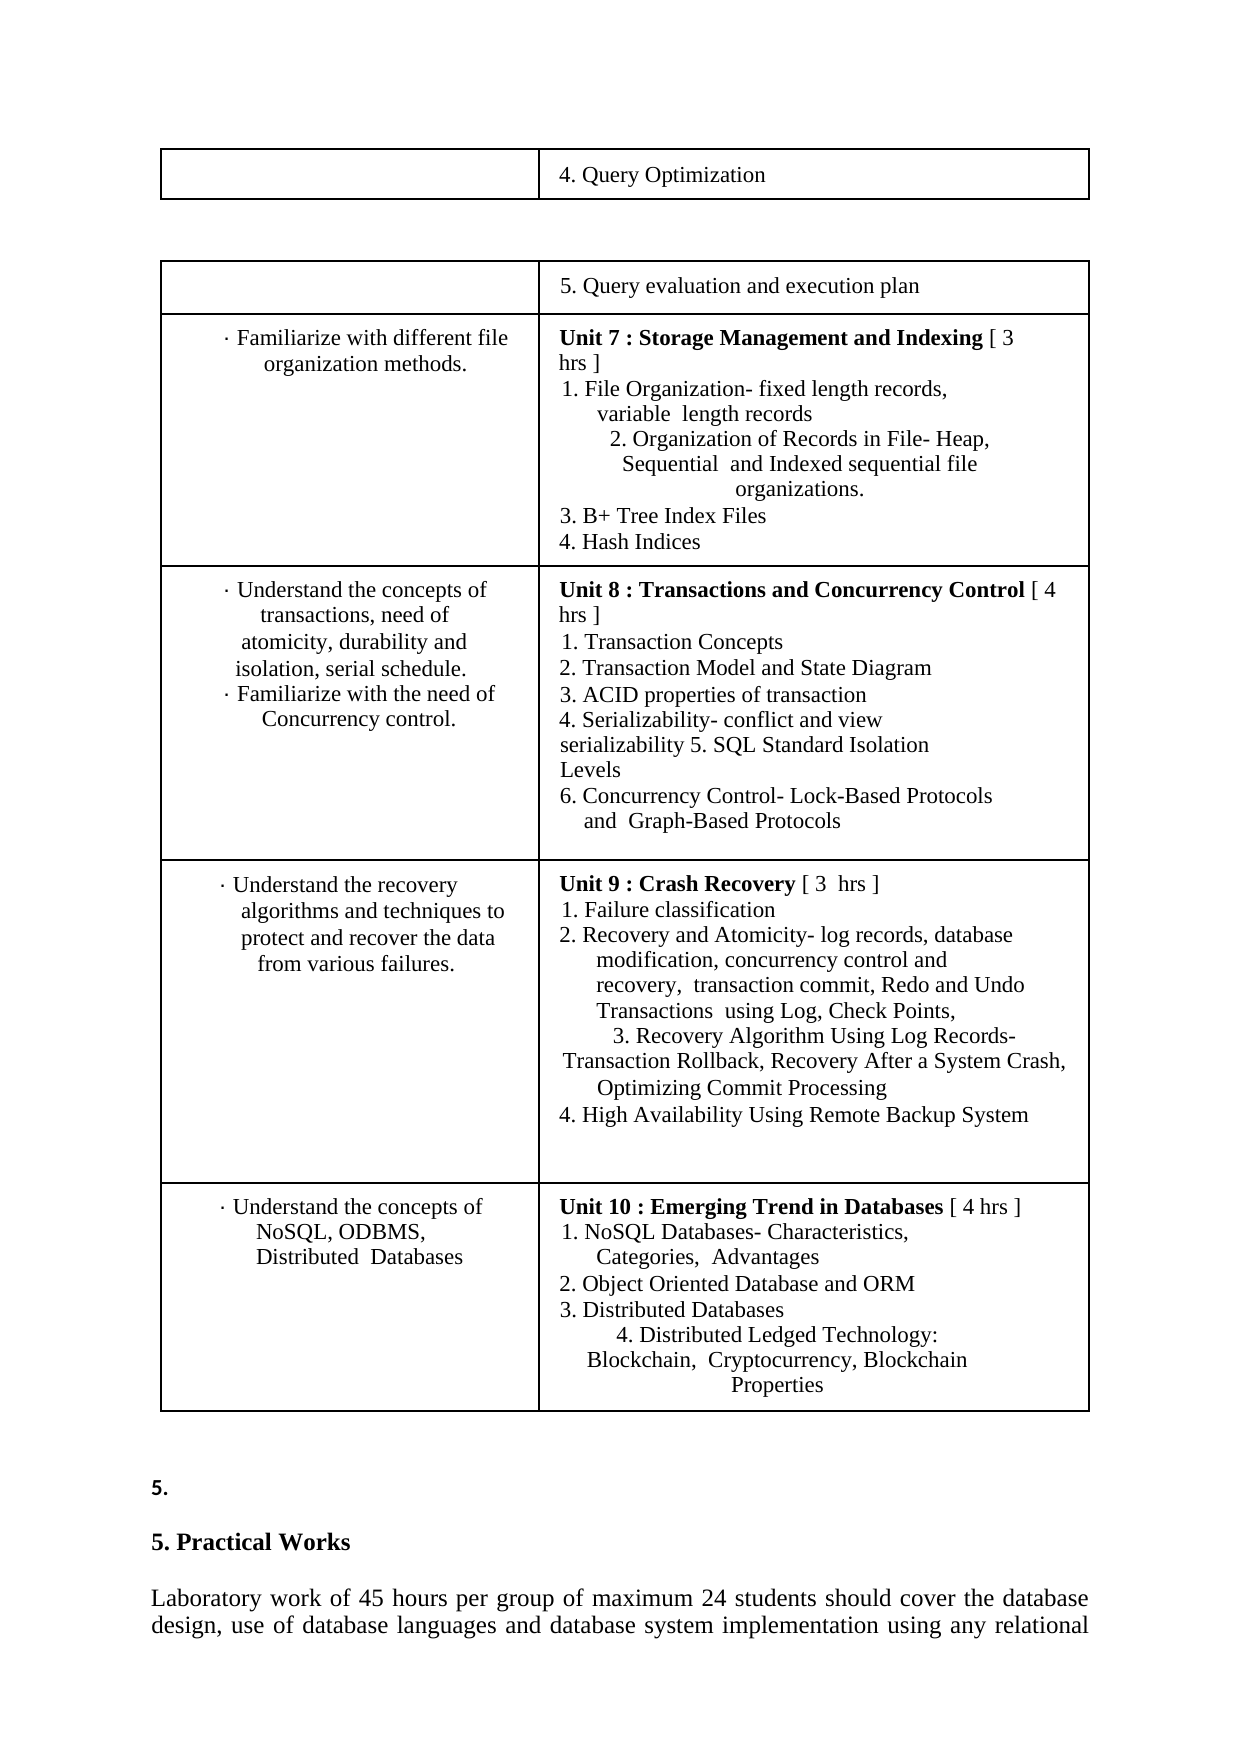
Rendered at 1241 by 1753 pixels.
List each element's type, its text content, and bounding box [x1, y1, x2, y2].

text 5. [151, 1473, 1123, 1501]
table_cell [540, 150, 1088, 198]
table_cell Unit 8 : Transactions and Concurrency Control [ 4 hrs ] 1. Transaction Concepts 2. Transaction Model and State Diagram 3. ACID properties of transaction 4. Serializability- conflict and view serializability 5. SQL Standard Isolation Levels 6. Concurrency Control- Lock-Based Protocols and Graph-Based Protocols [540, 567, 1088, 858]
table_header 5. Query evaluation and execution plan [540, 262, 1088, 313]
text 5. Practical Works [151, 1527, 1123, 1556]
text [151, 1584, 1090, 1639]
table_cell Unit 9 : Crash Recovery [ 3 hrs ] 1. Failure classification 2. Recovery and Atomicity- log records, database modification, concurrency control and recovery, transaction commit, Redo and Undo Transactions using Log, Check Points, 3. Recovery Algorithm Using Log Records- Transaction Rollback, Recovery After a System Crash, Optimizing Commit Processing 4. High Availability Using Remote Backup System [540, 861, 1088, 1182]
table_cell Unit 10 : Emerging Trend in Databases [ 4 hrs ] 1. NoSQL Databases- Characteristics, Categories, Advantages 2. Object Oriented Database and ORM 3. Distributed Databases 4. Distributed Ledged Technology: Blockchain, Cryptocurrency, Blockchain Properties [540, 1184, 1088, 1410]
table_cell · Understand the recovery algorithms and techniques to protect and recover the data from various failures. [162, 861, 538, 1182]
table_cell · Familiarize with different file organization methods. [162, 315, 538, 565]
table_cell · Understand the concepts of transactions, need of atomicity, durability and isolation, serial schedule. · Familiarize with the need of Concurrency control. [162, 567, 538, 858]
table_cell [162, 150, 538, 198]
table_cell Unit 7 : Storage Management and Indexing [ 3 hrs ] 1. File Organization- fixed length records, variable length records 2. Organization of Records in File- Heap, Sequential and Indexed sequential file organizations. 3. B+ Tree Index Files 4. Hash Indices [540, 315, 1088, 565]
table_cell · Understand the concepts of NoSQL, ODBMS, Distributed Databases [162, 1184, 538, 1410]
table_header [162, 262, 538, 313]
